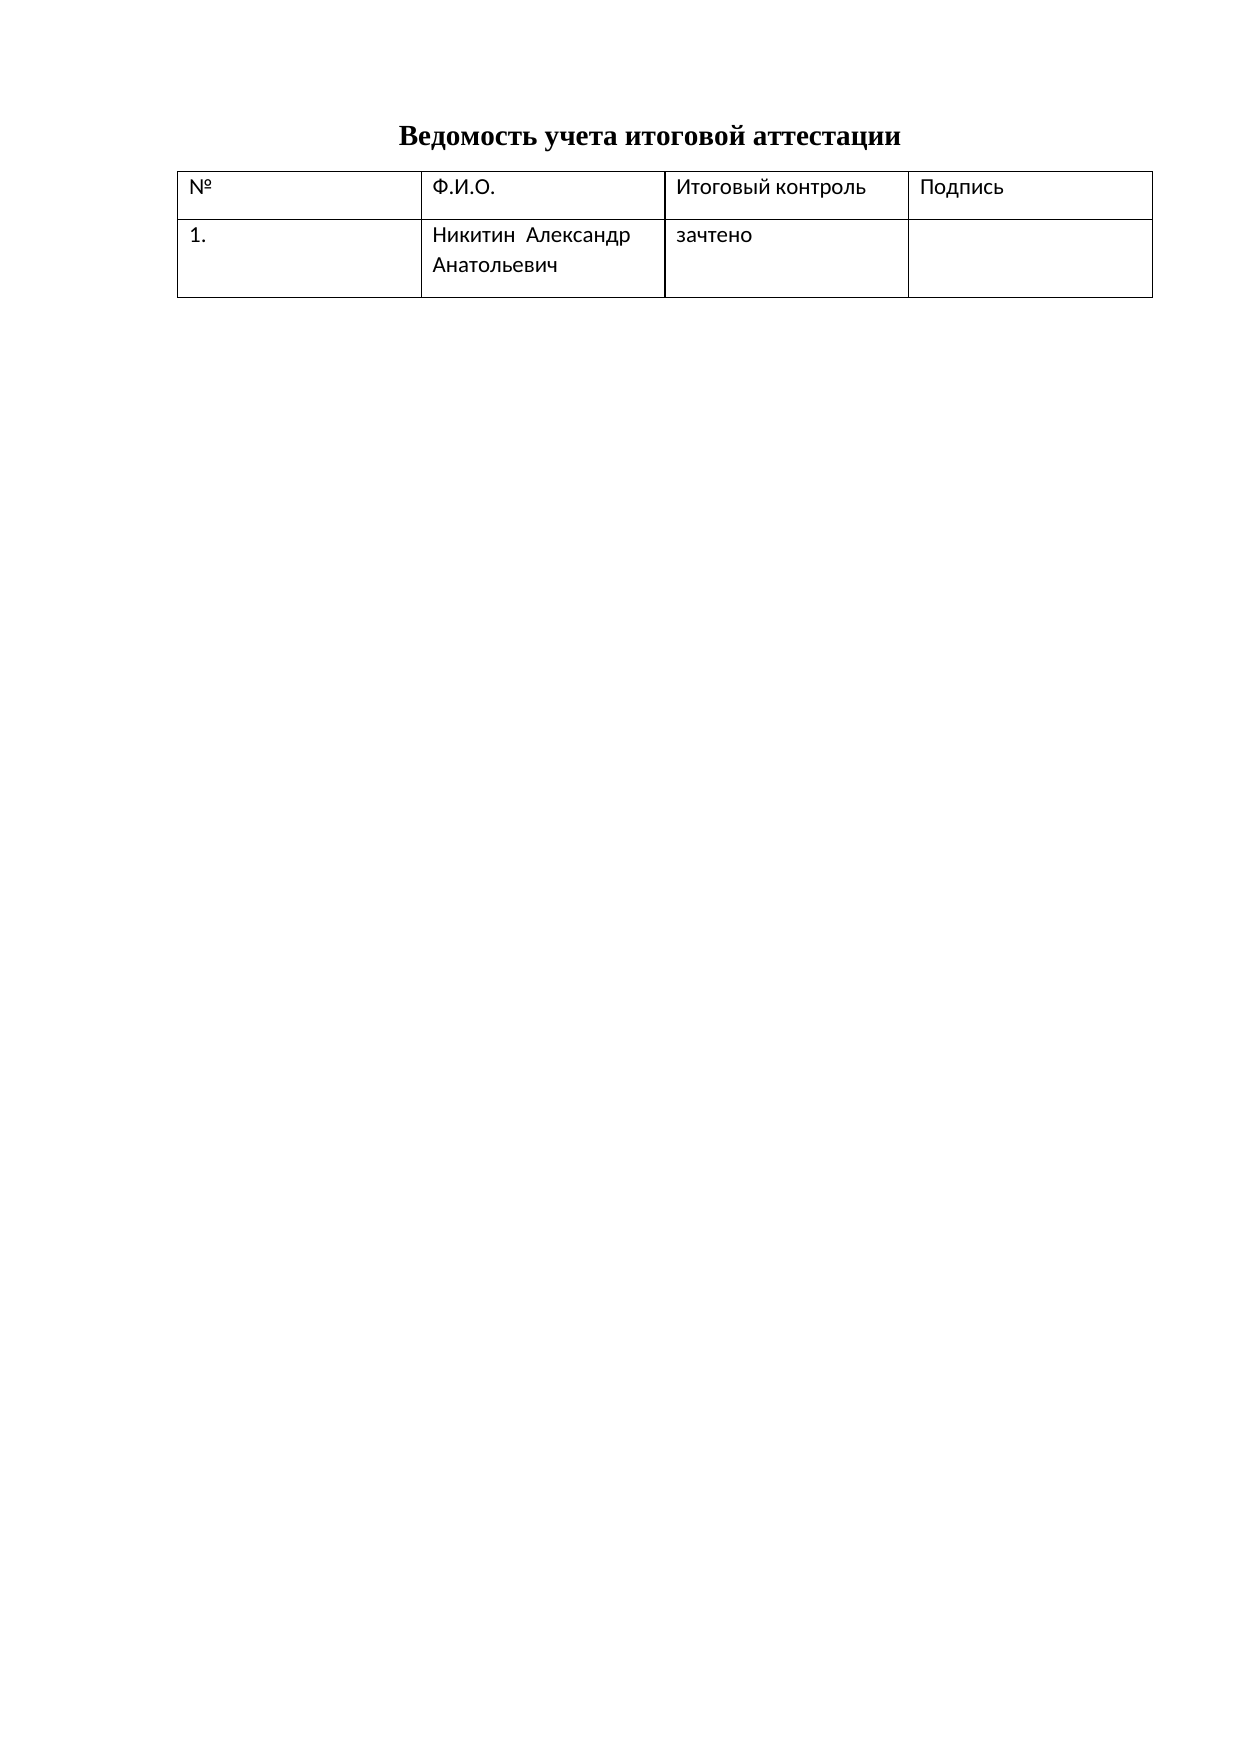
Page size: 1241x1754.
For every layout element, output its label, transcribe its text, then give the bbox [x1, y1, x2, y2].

table_header Итоговый контроль [666, 172, 908, 219]
table_cell зачтено [666, 220, 908, 297]
table_cell [909, 220, 1152, 297]
table_cell Никитин Александр Анатольевич [422, 220, 664, 297]
table_header Подпись [909, 172, 1152, 219]
table_cell 1. [178, 220, 421, 297]
table_header № [178, 172, 421, 219]
text Ведомость учета итоговой аттестации [177, 118, 1152, 152]
table_header Ф.И.О. [422, 172, 664, 219]
